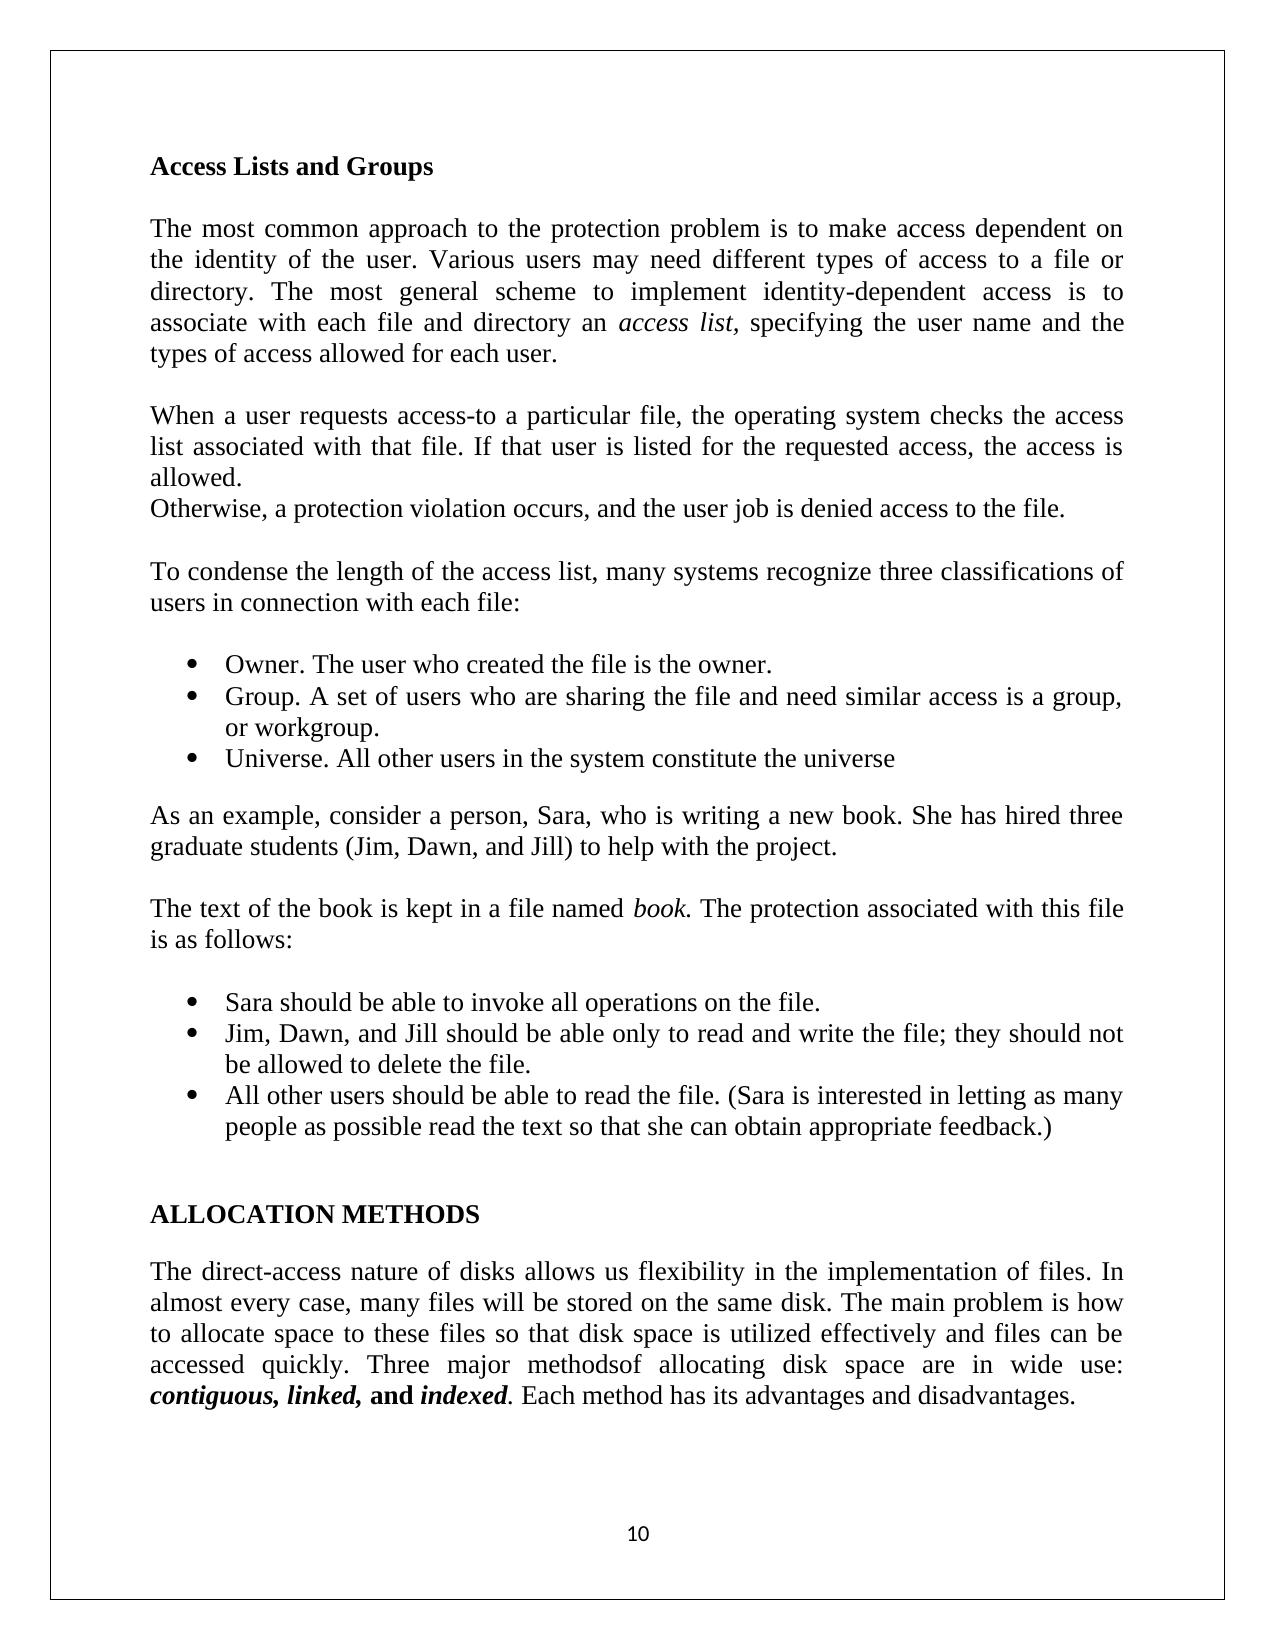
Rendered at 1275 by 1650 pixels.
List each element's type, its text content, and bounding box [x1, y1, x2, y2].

list Universe. All other users in the system constitute the universe [187, 742, 1125, 773]
list Owner. The user who created the file is the owner. [187, 648, 1125, 679]
list Sara should be able to invoke all operations on the file. [187, 986, 1125, 1017]
text To condense the length of the access list, many systems recognize three classifications of users in connection with each file: [150, 555, 1125, 617]
text Access Lists and Groups [150, 150, 1125, 181]
text As an example, consider a person, Sara, who is writing a new book. She has hired three graduate students (Jim, Dawn, and Jill) to help with the project. [150, 799, 1125, 861]
text When a user requests access-to a particular file, the operating system checks the access list associated with that file. If that user is listed for the requested access, the access is allowed. [150, 399, 1125, 493]
text The text of the book is kept in a file named book. The protection associated with this file is as follows: [150, 892, 1125, 954]
text ALLOCATION METHODS [150, 1198, 1125, 1229]
text The most common approach to the protection problem is to make access dependent on the identity of the user. Various users may need different types of access to a file or directory. The most general scheme to implement identity-dependent access is to associate with each file and directory an access list, specifying the user name and the types of access allowed for each user. [150, 212, 1125, 368]
list All other users should be able to read the file. (Sara is interested in letting as many people as possible read the text so that she can obtain appropriate feedback.) [187, 1079, 1125, 1142]
list Jim, Dawn, and Jill should be able only to read and write the file; they should not be allowed to delete the file. [187, 1017, 1125, 1079]
list Group. A set of users who are sharing the file and need similar access is a group, or workgroup. [187, 679, 1125, 742]
text The direct-access nature of disks allows us flexibility in the implementation of files. In almost every case, many files will be stored on the same disk. The main problem is how to allocate space to these files so that disk space is utilized effectively and files can be accessed quickly. Three major methodsof allocating disk space are in wide use: contiguous, linked, and indexed. Each method has its advantages and disadvantages. [150, 1255, 1125, 1411]
text Otherwise, a protection violation occurs, and the user job is denied access to the file. [150, 493, 1125, 524]
